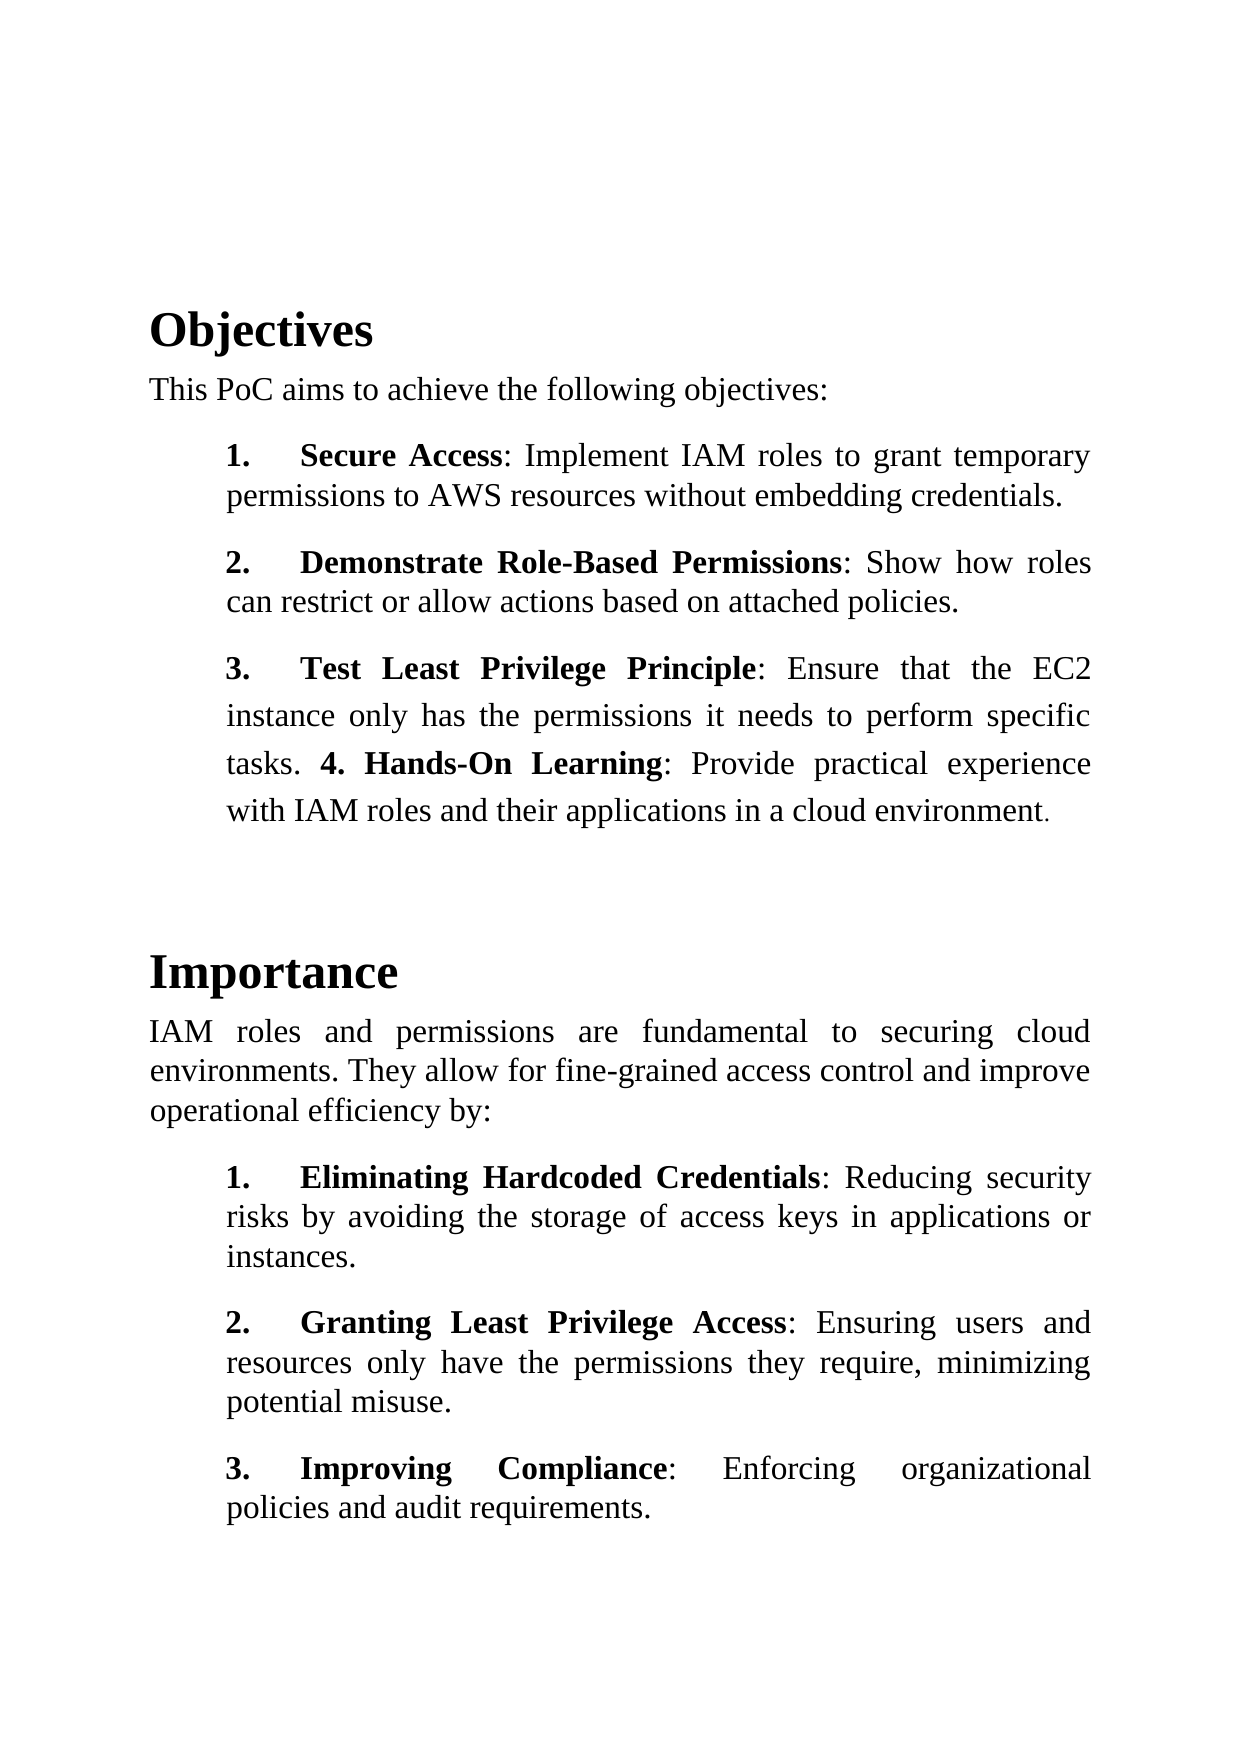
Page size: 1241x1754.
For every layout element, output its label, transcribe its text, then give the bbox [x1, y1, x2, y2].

subtitle Importance [148, 941, 745, 999]
list Granting Least Privilege Access: Ensuring users and resources only have the permissions they require, minimizing potential misuse. [225, 1302, 1092, 1420]
text IAM roles and permissions are fundamental to securing cloud environments. They allow for fine-grained access control and improve operational efficiency by: [148, 1011, 1092, 1128]
list Secure Access: Implement IAM roles to grant temporary permissions to AWS resources without embedding credentials. [225, 436, 1092, 513]
text This PoC aims to achieve the following objectives: [148, 369, 1092, 407]
list Eliminating Hardcoded Credentials: Reducing security risks by avoiding the storage of access keys in applications or instances. [225, 1157, 1092, 1274]
list Improving Compliance: Enforcing organizational policies and audit requirements. [225, 1448, 1092, 1526]
list Demonstrate Role-Based Permissions: Show how roles can restrict or allow actions based on attached policies. [225, 542, 1092, 620]
list Test Least Privilege Principle: Ensure that the EC2 instance only has the permissions it needs to perform specific tasks. 4. Hands-On Learning: Provide practical experience with IAM roles and their applications in a cloud environment. [225, 648, 1092, 829]
subtitle Objectives [148, 299, 745, 357]
